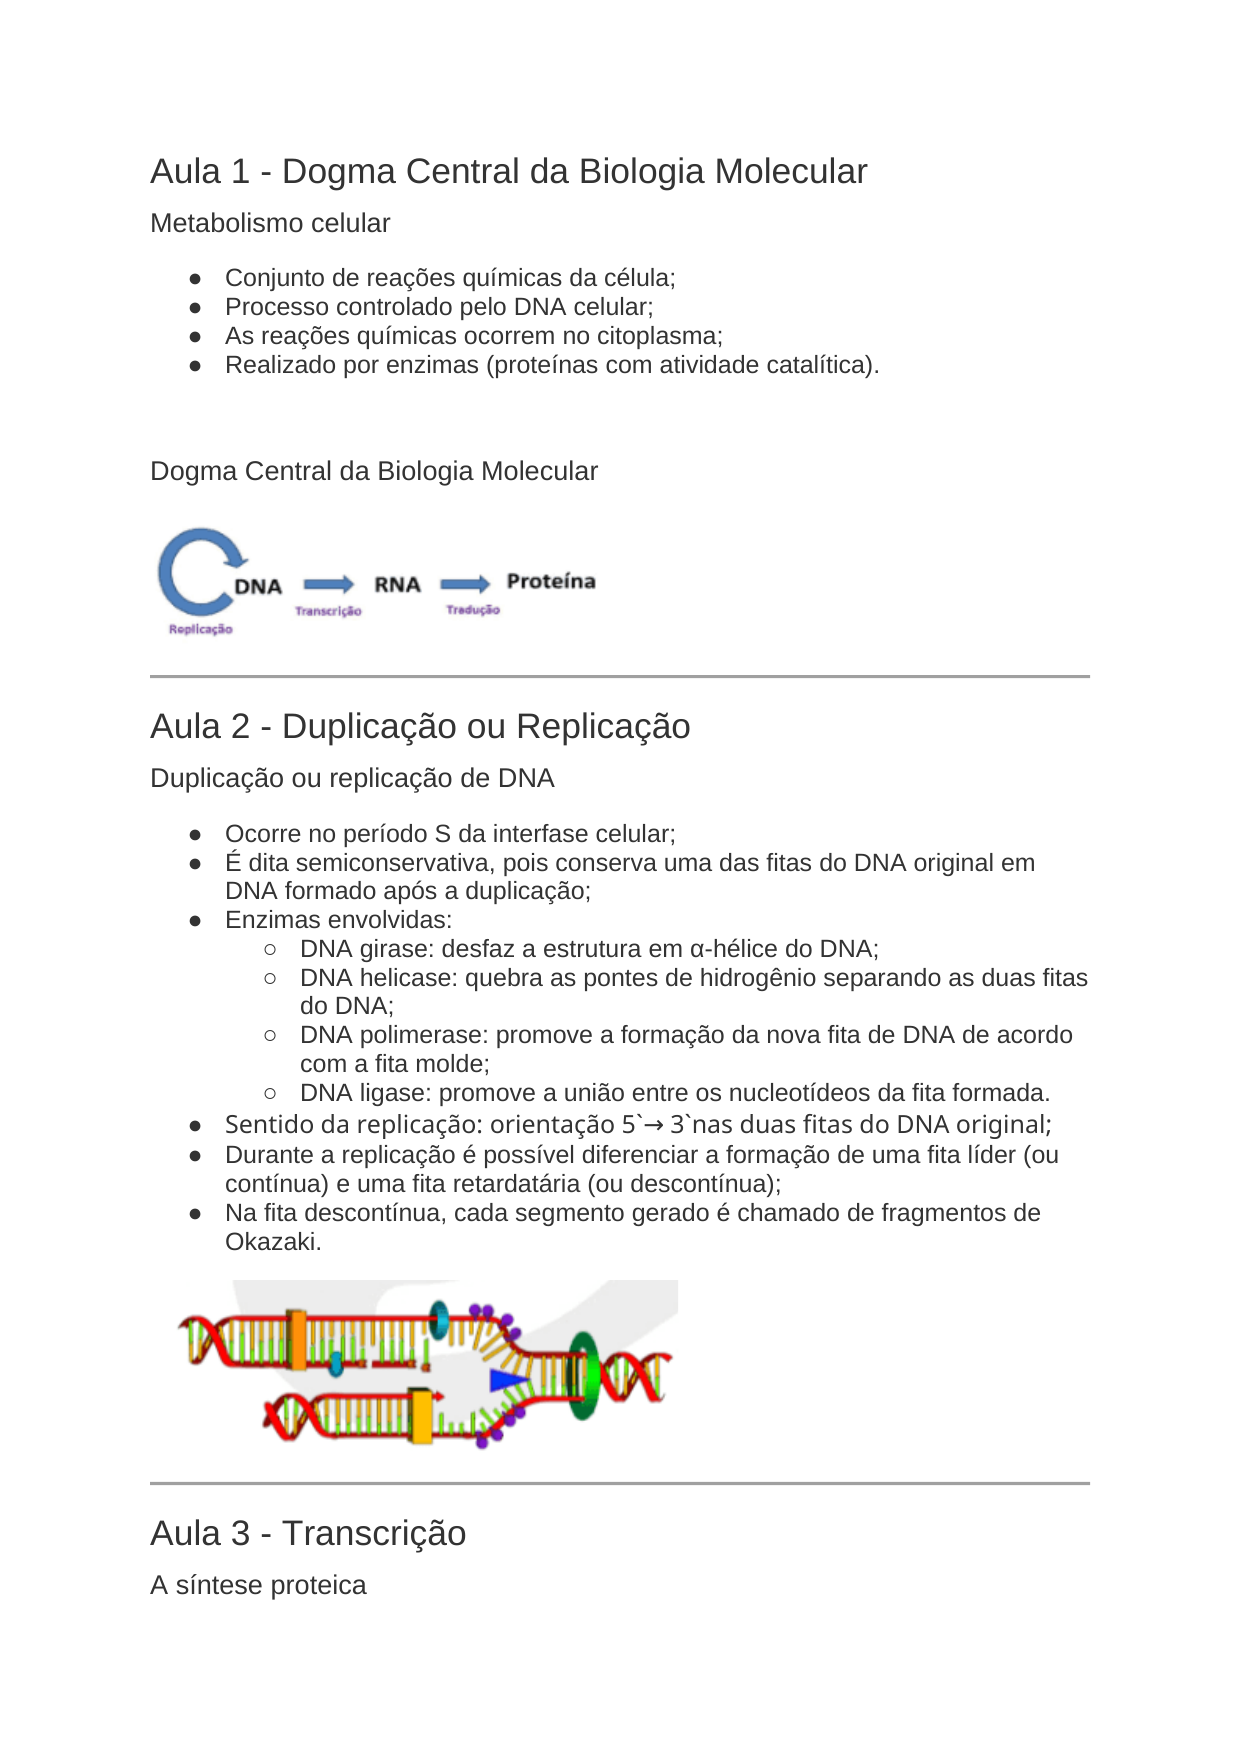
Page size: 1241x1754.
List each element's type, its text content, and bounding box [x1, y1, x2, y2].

list Conjunto de reações químicas da célula; [187, 263, 1090, 292]
picture [150, 1280, 679, 1457]
list Enzimas envolvidas: [187, 905, 1090, 934]
list Realizado por enzimas (proteínas com atividade catalítica). [187, 350, 1090, 378]
list Durante a replicação é possível diferenciar a formação de uma fita líder (ou contínua) e uma fita retardatária (ou descontínua); [187, 1140, 1090, 1198]
picture [150, 511, 605, 651]
subtitle Aula 3 - Transcrição [150, 1512, 1090, 1553]
text Metabolismo celular [150, 207, 1090, 238]
list DNA helicase: quebra as pontes de hidrogênio separando as duas fitas do DNA; [262, 962, 1090, 1020]
text Dogma Central da Biologia Molecular [150, 455, 1090, 486]
list DNA girase: desfaz a estrutura em α-hélice do DNA; [262, 934, 1090, 962]
list As reações químicas ocorrem no citoplasma; [187, 321, 1090, 350]
list Na fita descontínua, cada segmento gerado é chamado de fragmentos de Okazaki. [187, 1198, 1090, 1255]
list DNA ligase: promove a união entre os nucleotídeos da fita formada. [262, 1077, 1090, 1106]
list É dita semiconservativa, pois conserva uma das fitas do DNA original em DNA formado após a duplicação; [187, 847, 1090, 905]
text Duplicação ou replicação de DNA [150, 762, 1090, 794]
list Sentido da replicação: orientação 5`→ 3`nas duas fitas do DNA original; [187, 1106, 1090, 1140]
list Ocorre no período S da interfase celular; [187, 819, 1090, 847]
subtitle Aula 2 - Duplicação ou Replicação [150, 705, 1090, 746]
subtitle Aula 1 - Dogma Central da Biologia Molecular [150, 150, 1090, 191]
list Processo controlado pelo DNA celular; [187, 292, 1090, 321]
text A síntese proteica [150, 1569, 1090, 1601]
list DNA polimerase: promove a formação da nova fita de DNA de acordo com a fita molde; [262, 1020, 1090, 1077]
